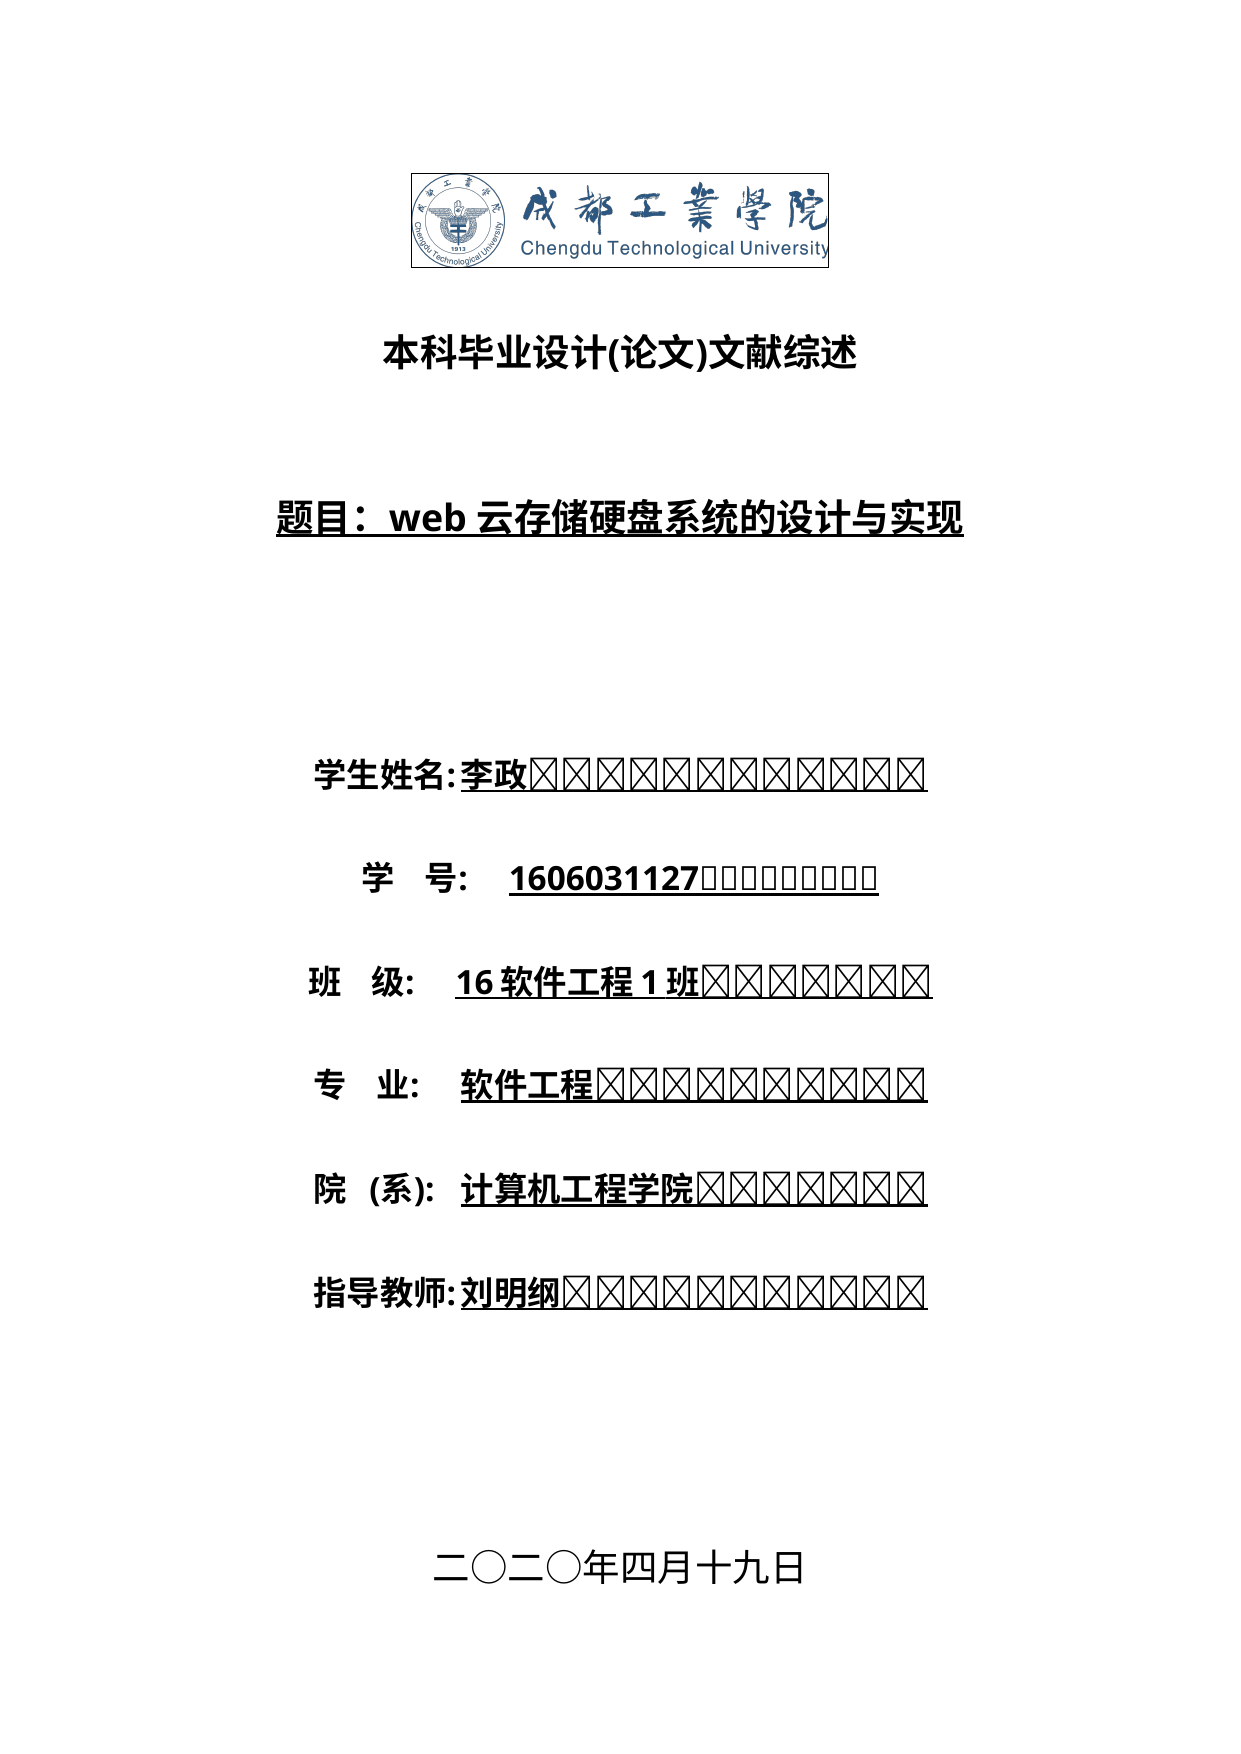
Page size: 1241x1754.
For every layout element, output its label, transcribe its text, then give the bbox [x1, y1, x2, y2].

text 学 号: 1606031127 [150, 852, 1090, 900]
text 指导教师: 刘明纲 [150, 1267, 1090, 1315]
text 班 级: 16软件工程1班 [150, 956, 1090, 1004]
text 本科毕业设计(论文)文献综述 [150, 323, 1090, 377]
text 院 (系): 计算机工程学院 [150, 1163, 1090, 1211]
text 学生姓名: 李政 [150, 748, 1090, 797]
text 专 业: 软件工程 [150, 1059, 1090, 1108]
text 二○二○年四月十九日 [150, 1538, 1090, 1592]
text 题目：web 云存储硬盘系统的设计与实现 [150, 488, 1090, 542]
picture [412, 174, 828, 267]
